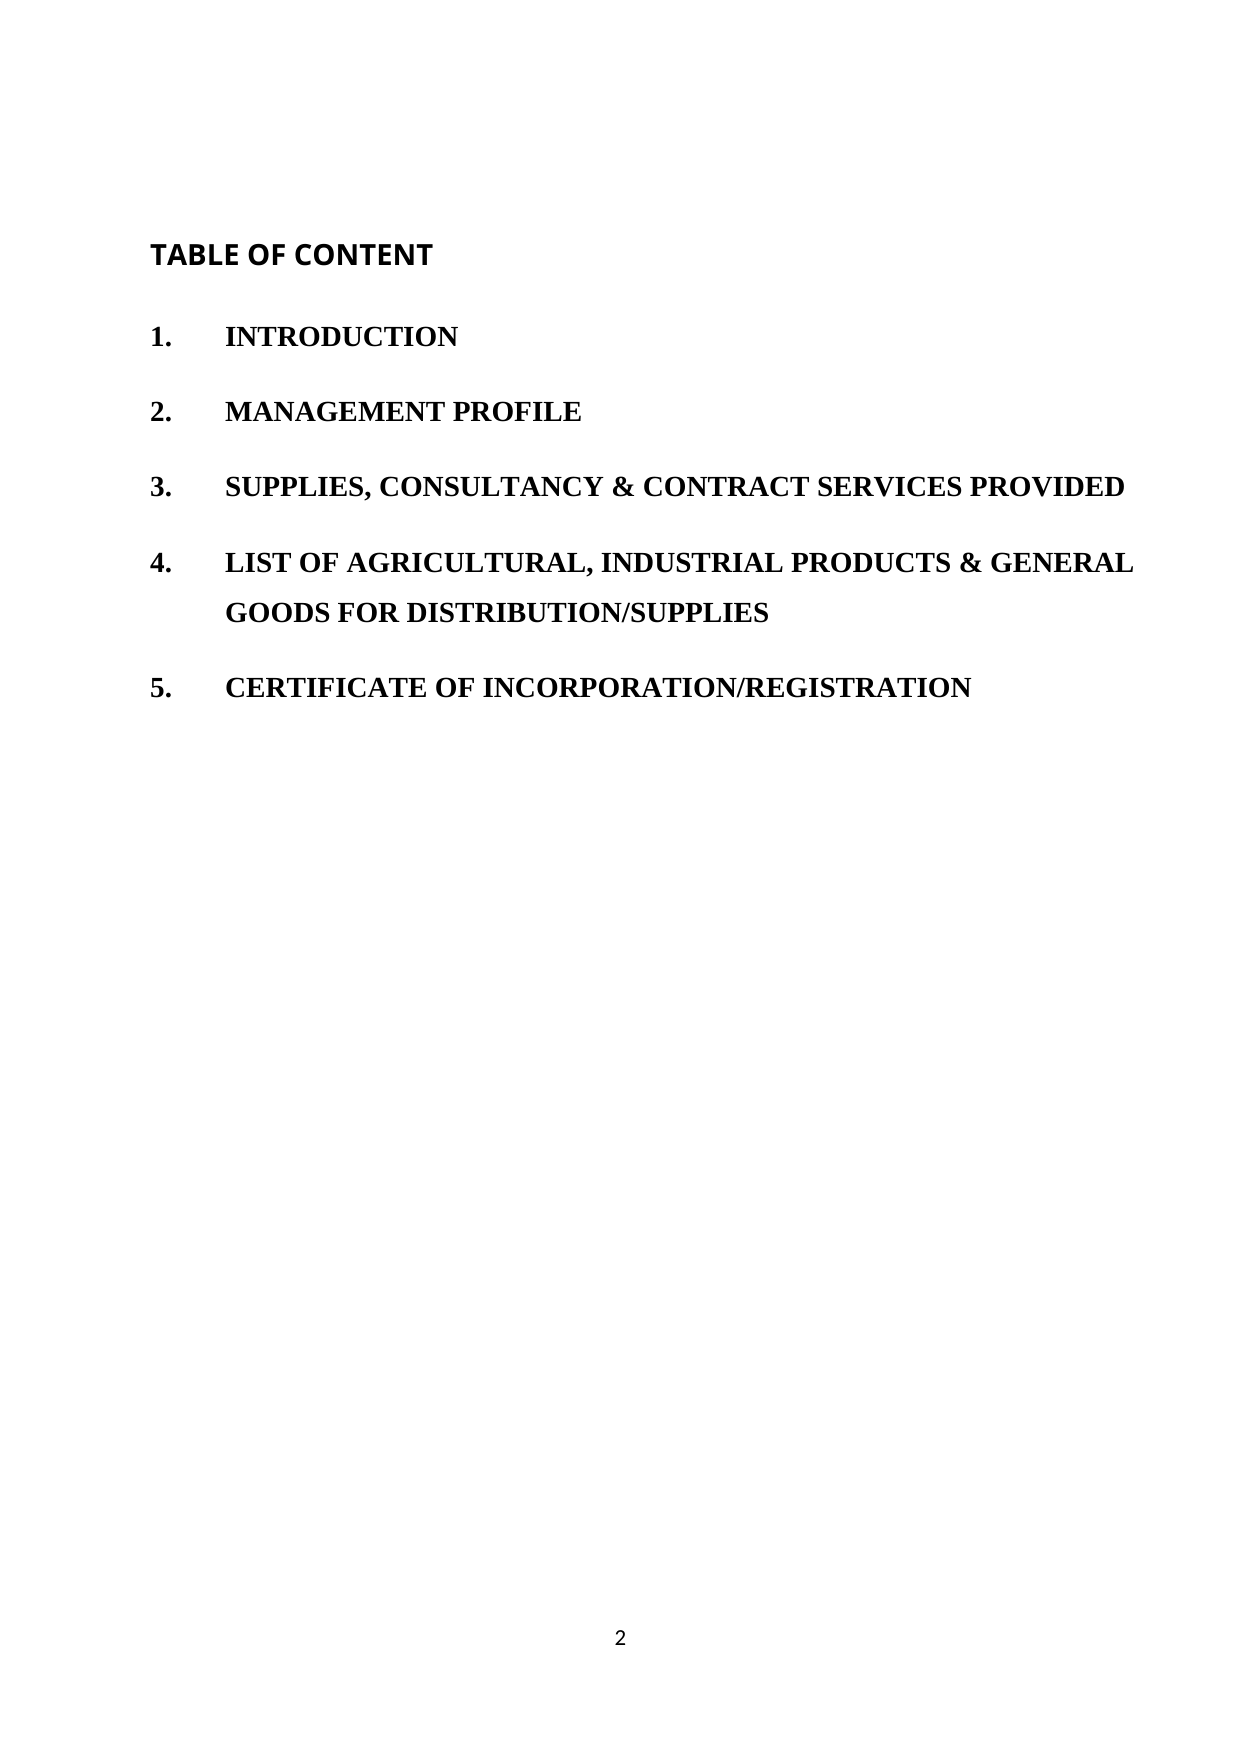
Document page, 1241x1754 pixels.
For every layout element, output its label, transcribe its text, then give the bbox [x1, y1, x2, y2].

list INTRODUCTION [150, 319, 1153, 352]
list CERTIFICATE OF INCORPORATION/REGISTRATION [150, 671, 1153, 704]
text TABLE OF CONTENT [150, 234, 1153, 274]
list LIST OF AGRICULTURAL, INDUSTRIAL PRODUCTS & GENERAL GOODS FOR DISTRIBUTION/SUPPLIES [150, 545, 1153, 629]
list SUPPLIES, CONSULTANCY & CONTRACT SERVICES PROVIDED [150, 469, 1153, 503]
list MANAGEMENT PROFILE [150, 394, 1153, 428]
